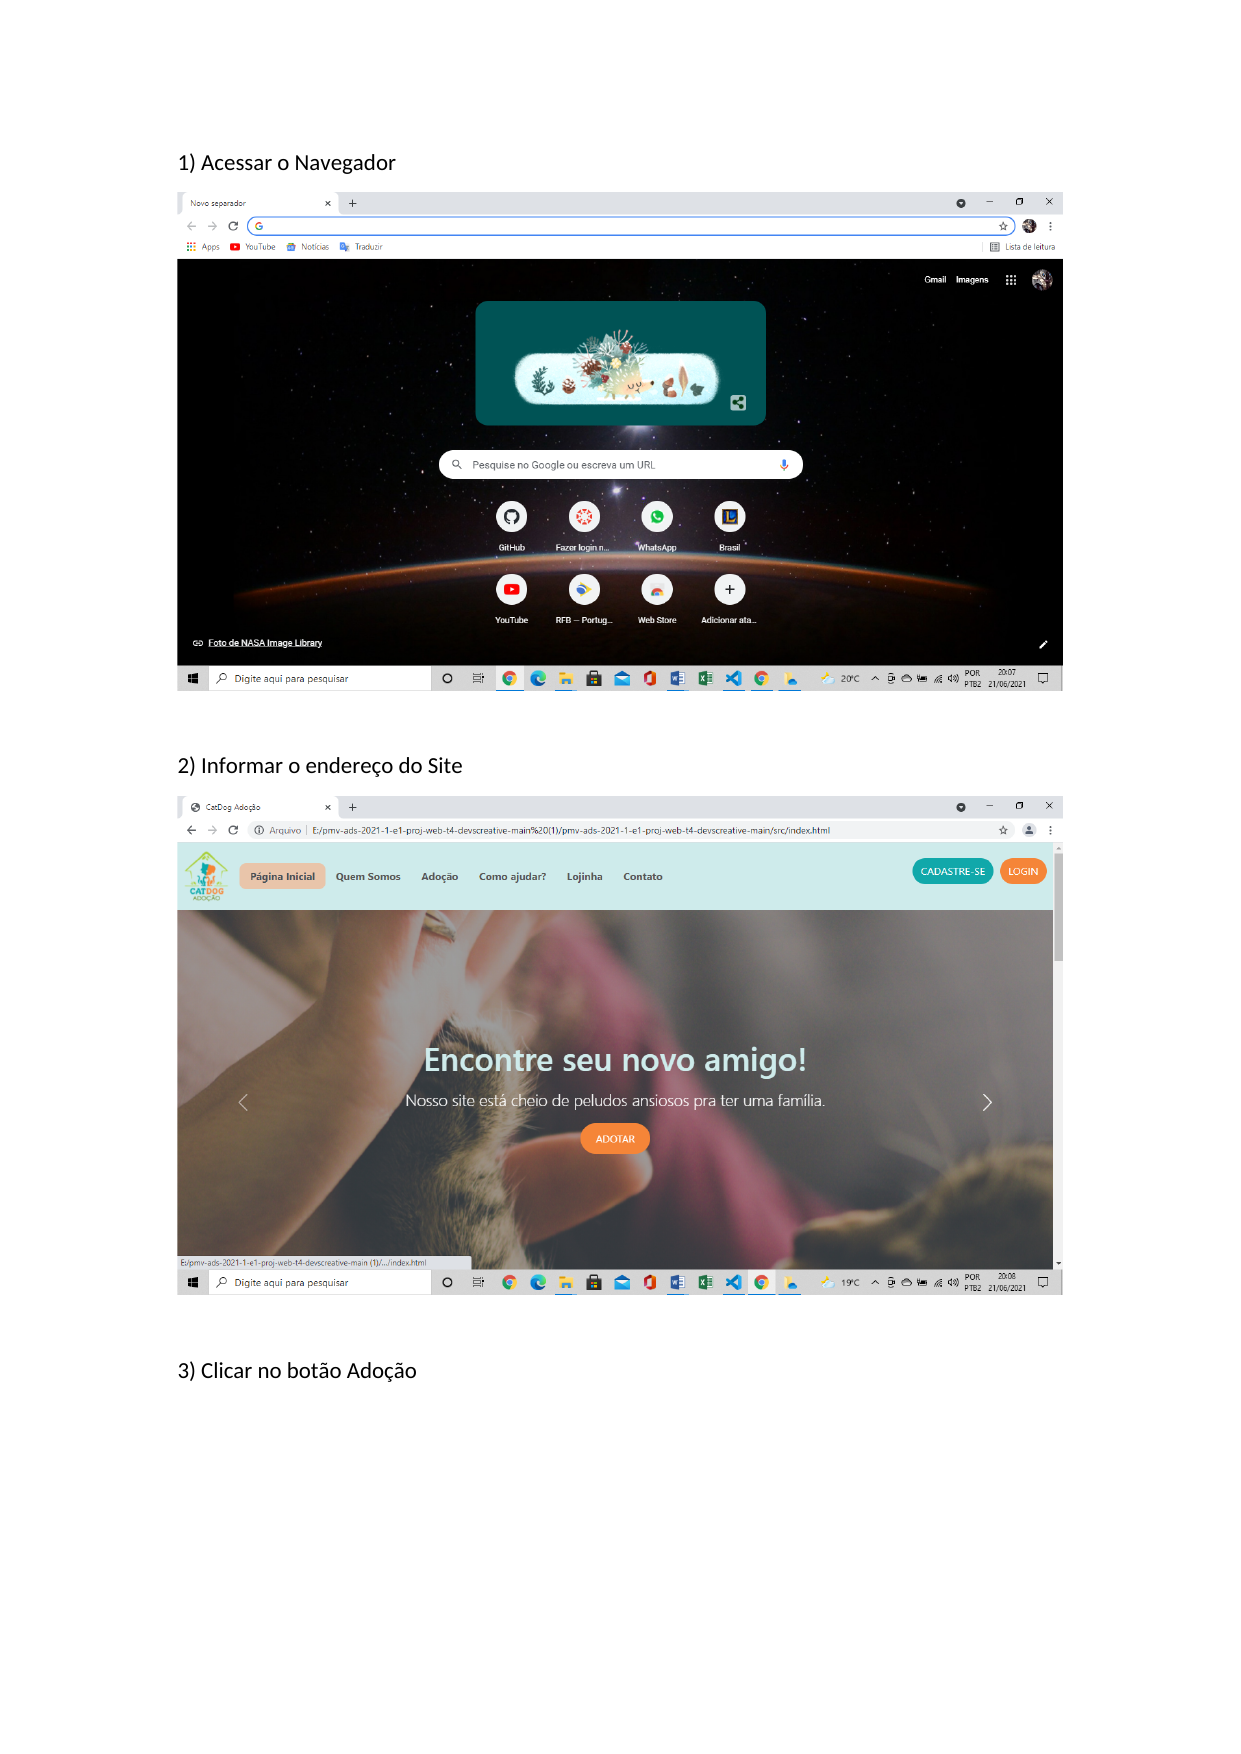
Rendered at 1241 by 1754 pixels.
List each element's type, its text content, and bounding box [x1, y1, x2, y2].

picture [177, 192, 1063, 691]
text 3) Clicar no botão Adoção [177, 1356, 1063, 1384]
picture [177, 796, 1063, 1295]
text 2) Informar o endereço do Site [177, 752, 1063, 780]
text 1) Acessar o Navegador [177, 148, 1063, 176]
